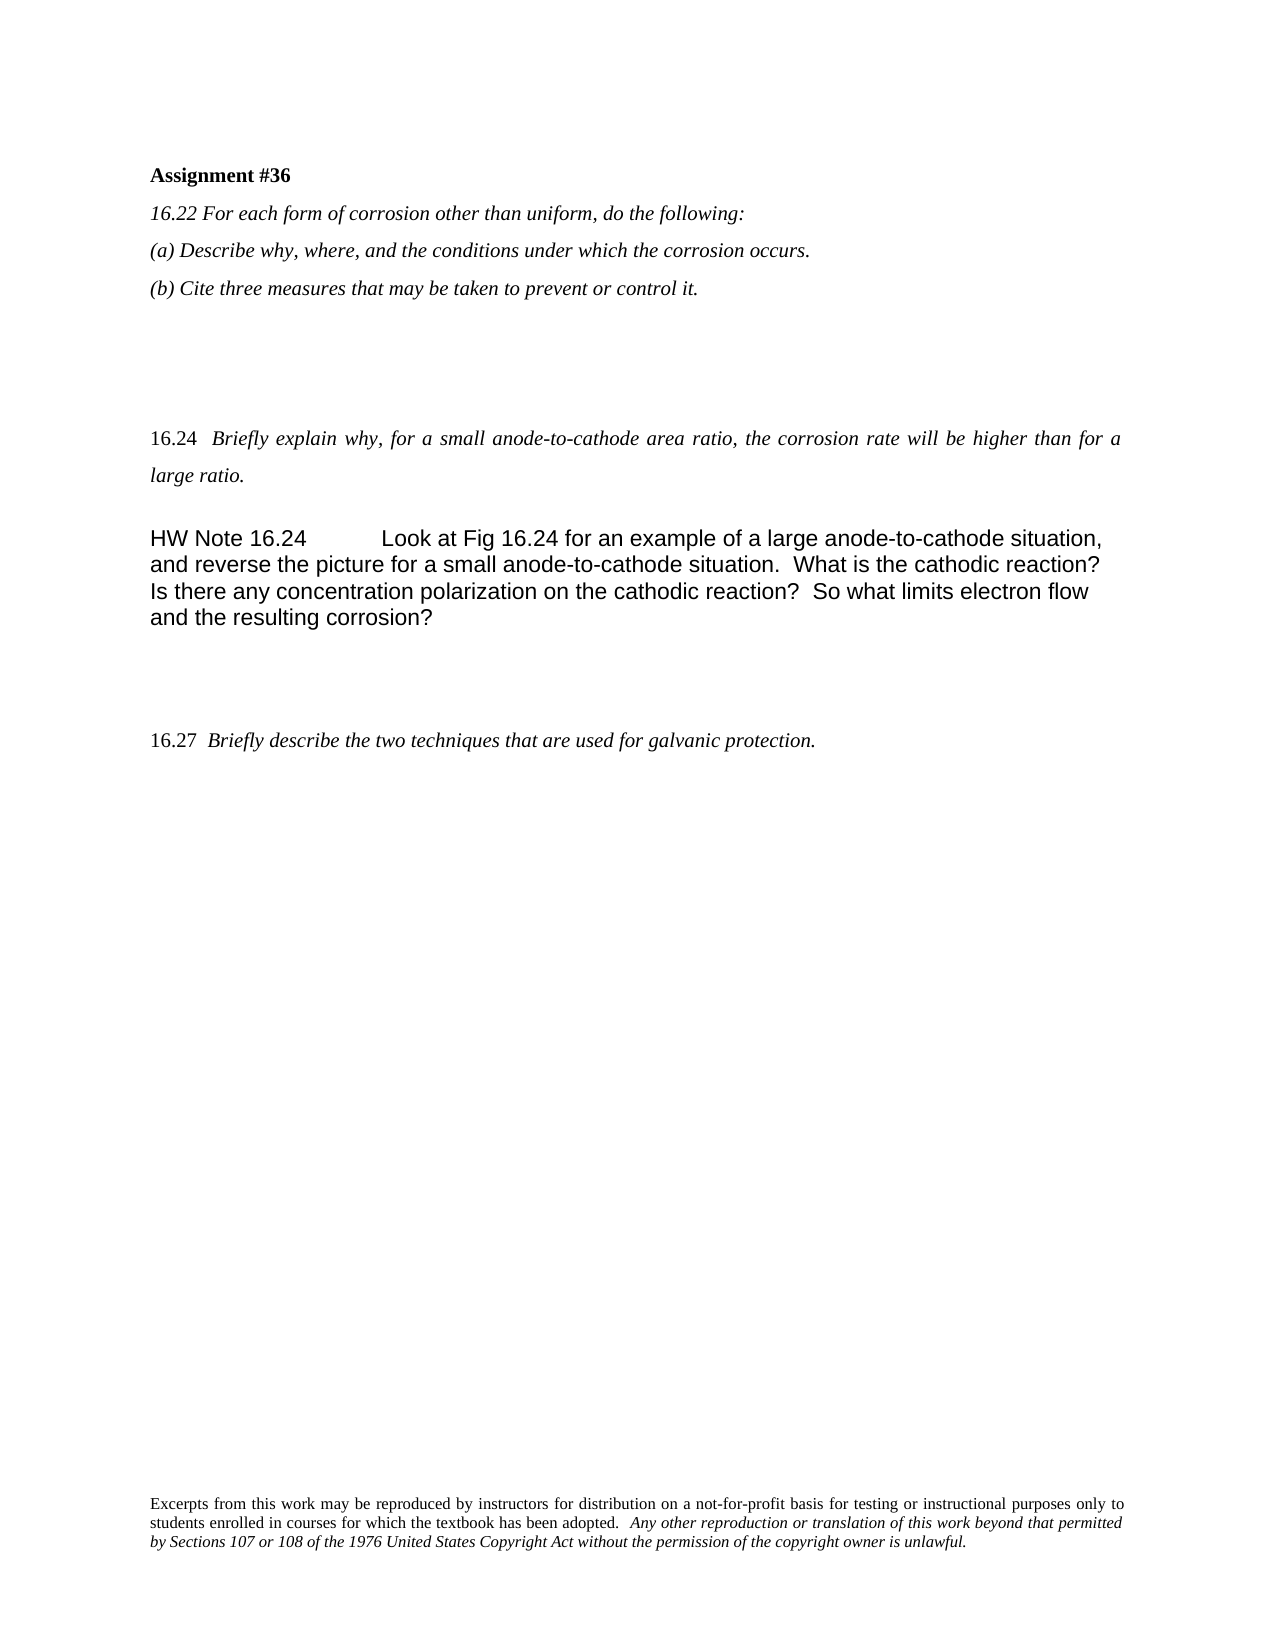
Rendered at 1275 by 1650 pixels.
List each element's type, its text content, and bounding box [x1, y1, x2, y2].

text 16.24 Briefly explain why, for a small anode-to-cathode area ratio, the corrosion rate will be higher than for a large ratio. [150, 412, 1125, 487]
text 16.27 Briefly describe the two techniques that are used for galvanic protection. [150, 714, 1125, 752]
text 16.22 For each form of corrosion other than uniform, do the following: [150, 187, 1125, 225]
text (a) Describe why, where, and the conditions under which the corrosion occurs. [150, 225, 1125, 262]
text Assignment #36 [150, 150, 1125, 187]
text HW Note 16.24 Look at Fig 16.24 for an example of a large anode-to-cathode situation, and reverse the picture for a small anode-to-cathode situation. What is the cathodic reaction? Is there any concentration polarization on the cathodic reaction? So what limits electron flow and the resulting corrosion? [150, 525, 1125, 630]
text (b) Cite three measures that may be taken to prevent or control it. [150, 262, 1125, 300]
